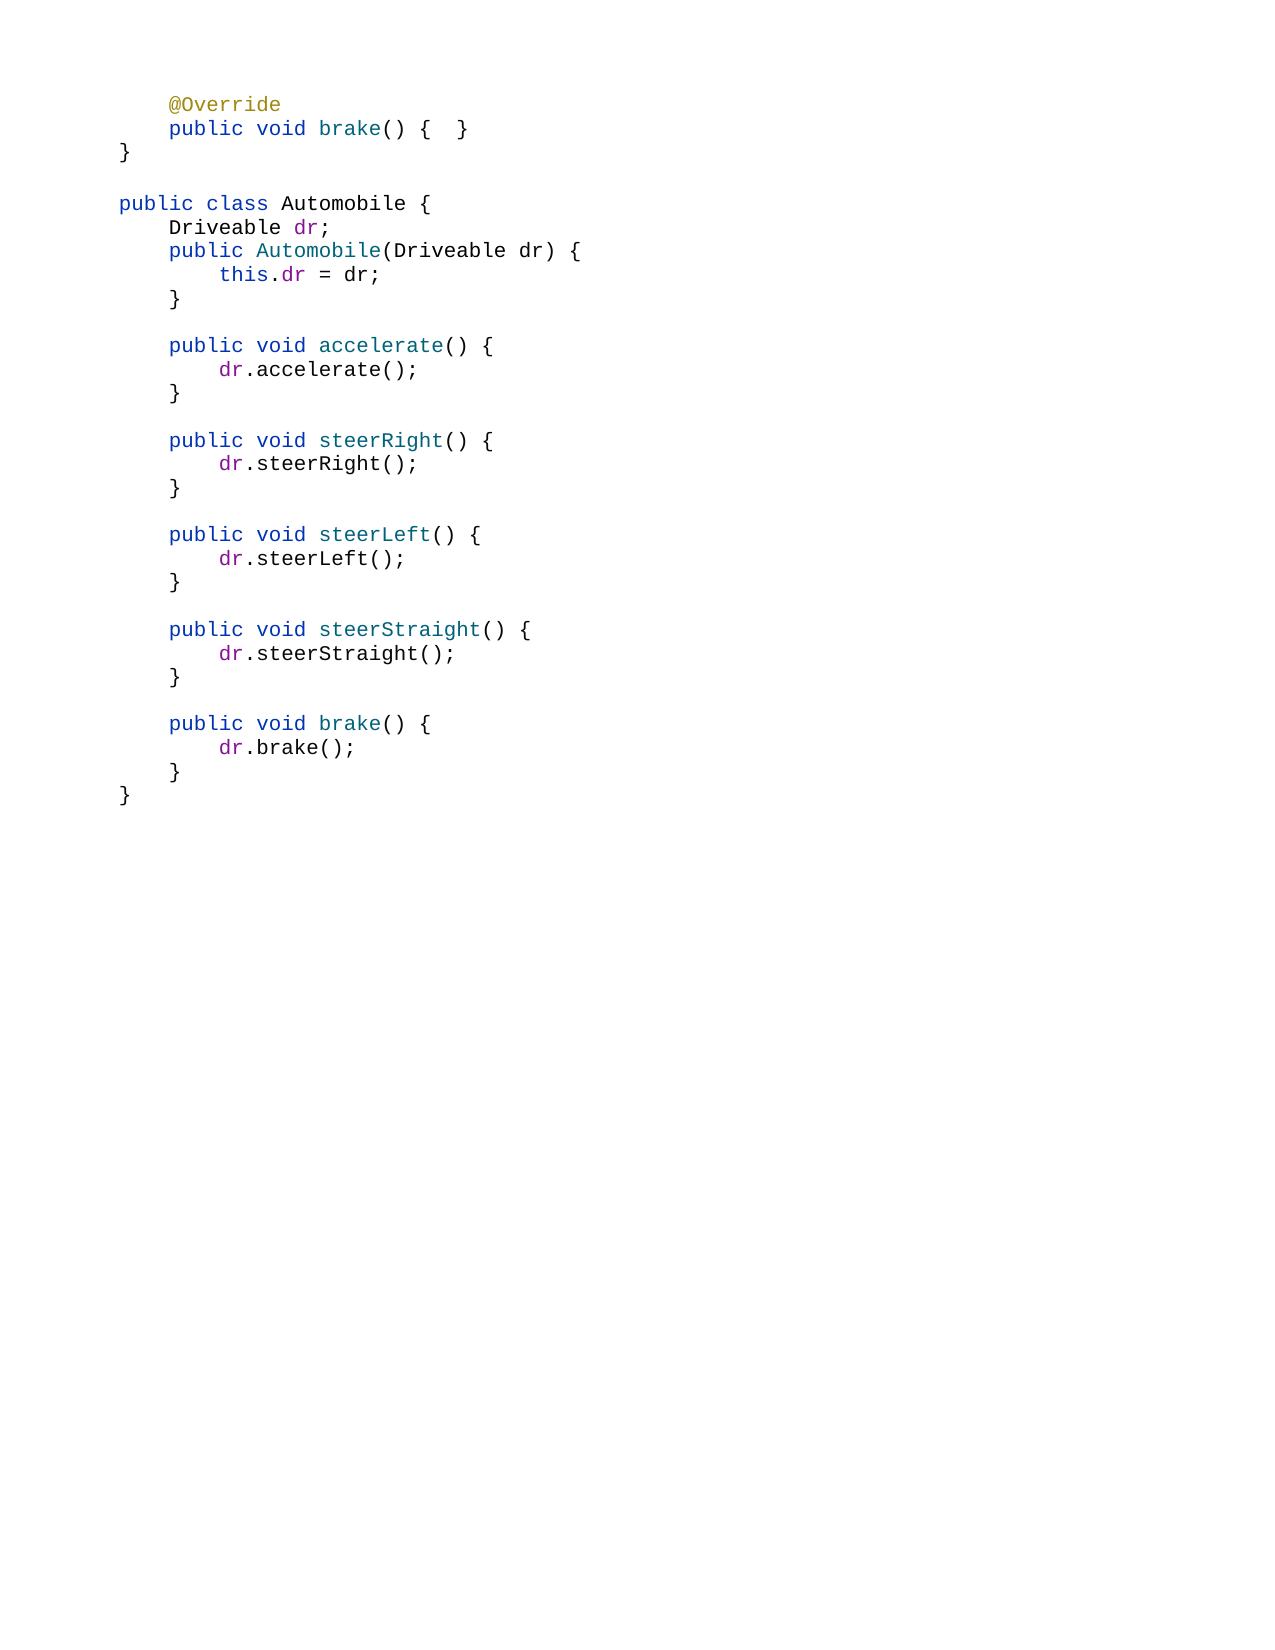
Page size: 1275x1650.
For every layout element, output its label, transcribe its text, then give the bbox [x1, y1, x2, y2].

text public class Automobile { Driveable dr; public Automobile(Driveable dr) { this.dr = dr; } public void accelerate() { dr.accelerate(); } public void steerRight() { dr.steerRight(); } public void steerLeft() { dr.steerLeft(); } public void steerStraight() { dr.steerStraight(); } public void brake() { dr.brake(); } } [119, 193, 1125, 808]
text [119, 70, 1125, 165]
